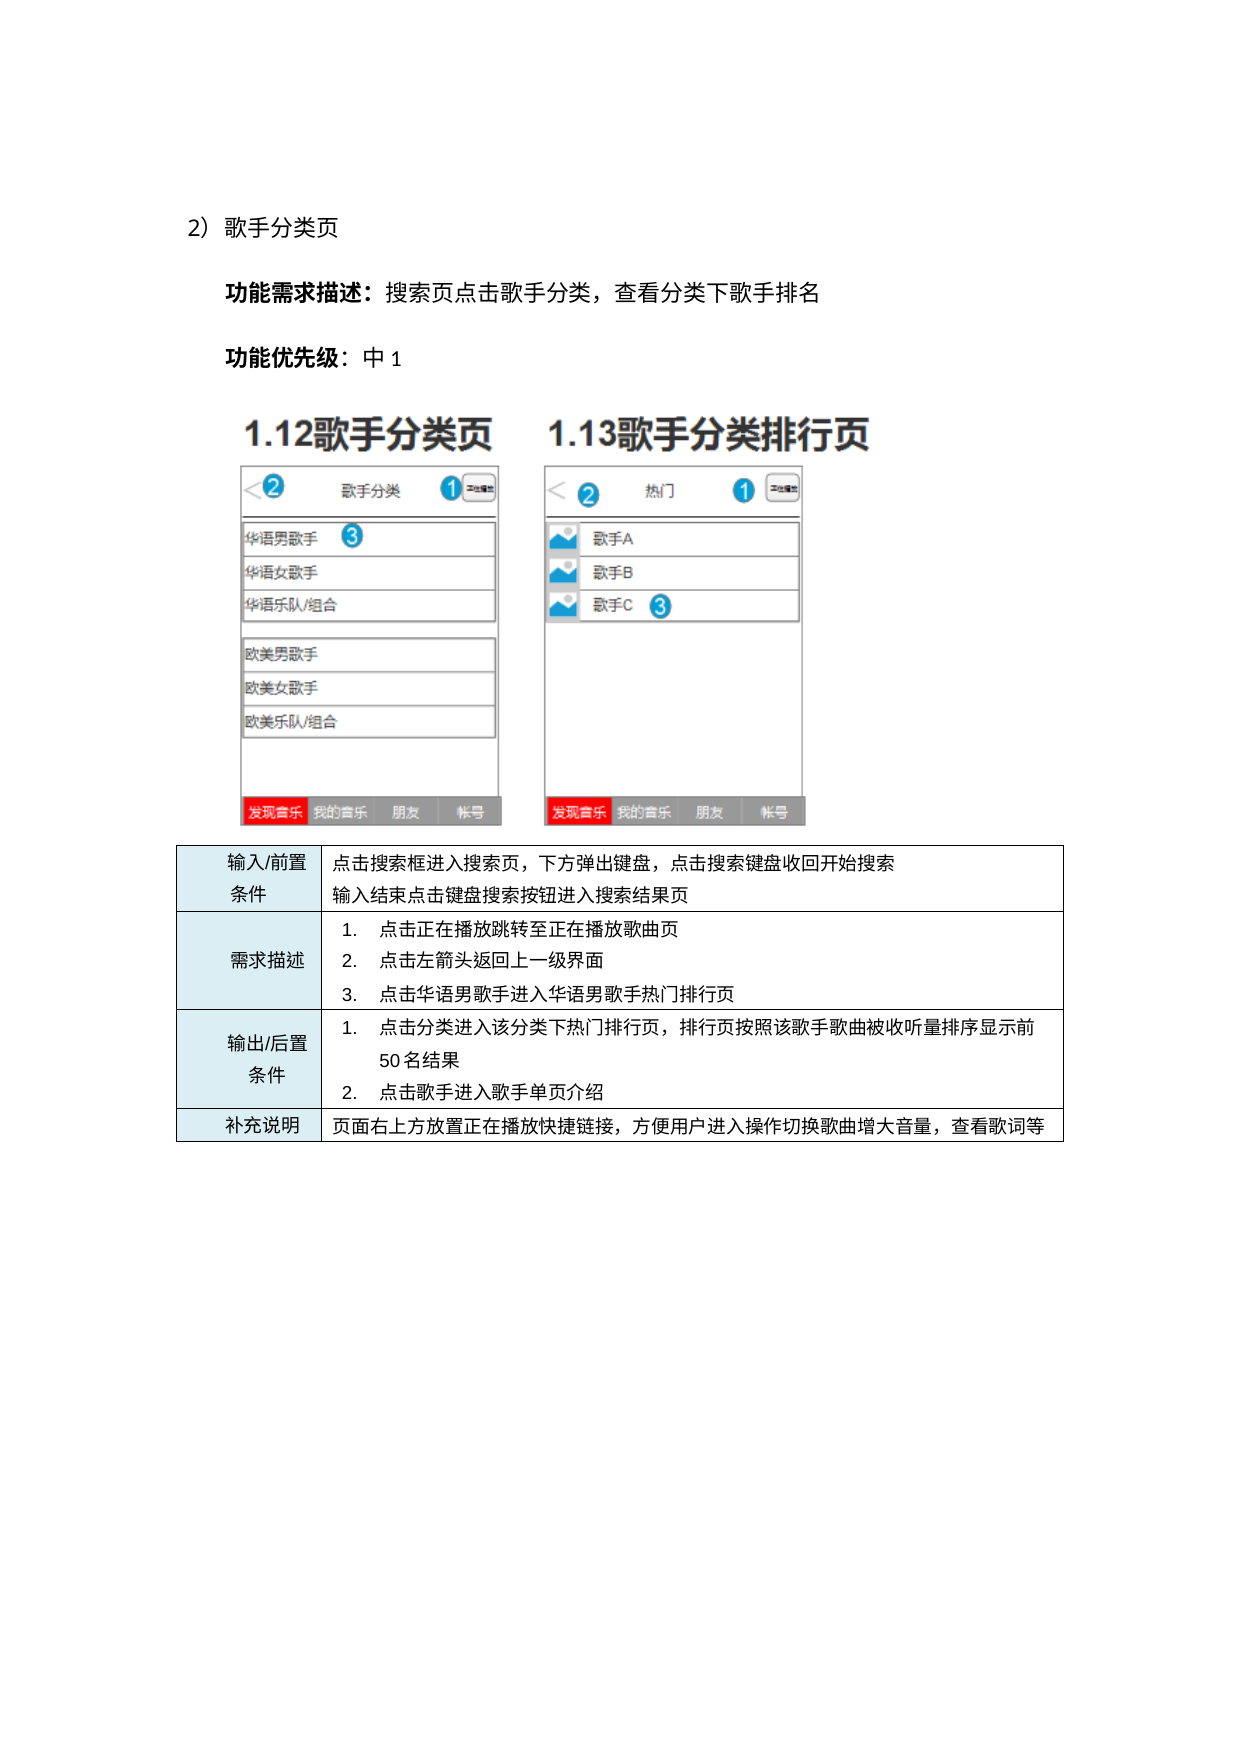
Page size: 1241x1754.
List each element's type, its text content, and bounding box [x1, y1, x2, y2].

picture [225, 394, 879, 840]
table_header 点击搜索框进入搜索页，下方弹出键盘，点击搜索键盘收回开始搜索 输入结束点击键盘搜索按钮进入搜索结果页 [322, 846, 1063, 911]
list 歌手分类页 [187, 194, 1053, 259]
table_cell 页面右上方放置正在播放快捷链接，方便用户进入操作切换歌曲增大音量，查看歌词等 [322, 1109, 1063, 1141]
list 功能需求描述：搜索页点击歌手分类，查看分类下歌手排名 [225, 259, 1053, 324]
table_cell 需求描述 [177, 912, 321, 1009]
table_header 输入/前置条件 [177, 846, 321, 911]
table_cell 点击分类进入该分类下热门排行页，排行页按照该歌手歌曲被收听量排序显示前50名结果 点击歌手进入歌手单页介绍 [322, 1010, 1063, 1108]
table_cell 输出/后置条件 [177, 1010, 321, 1108]
table_cell 补充说明 [177, 1109, 321, 1141]
table_cell 点击正在播放跳转至正在播放歌曲页 点击左箭头返回上一级界面 点击华语男歌手进入华语男歌手热门排行页 [322, 912, 1063, 1009]
list 功能优先级：中1 [225, 324, 1053, 389]
